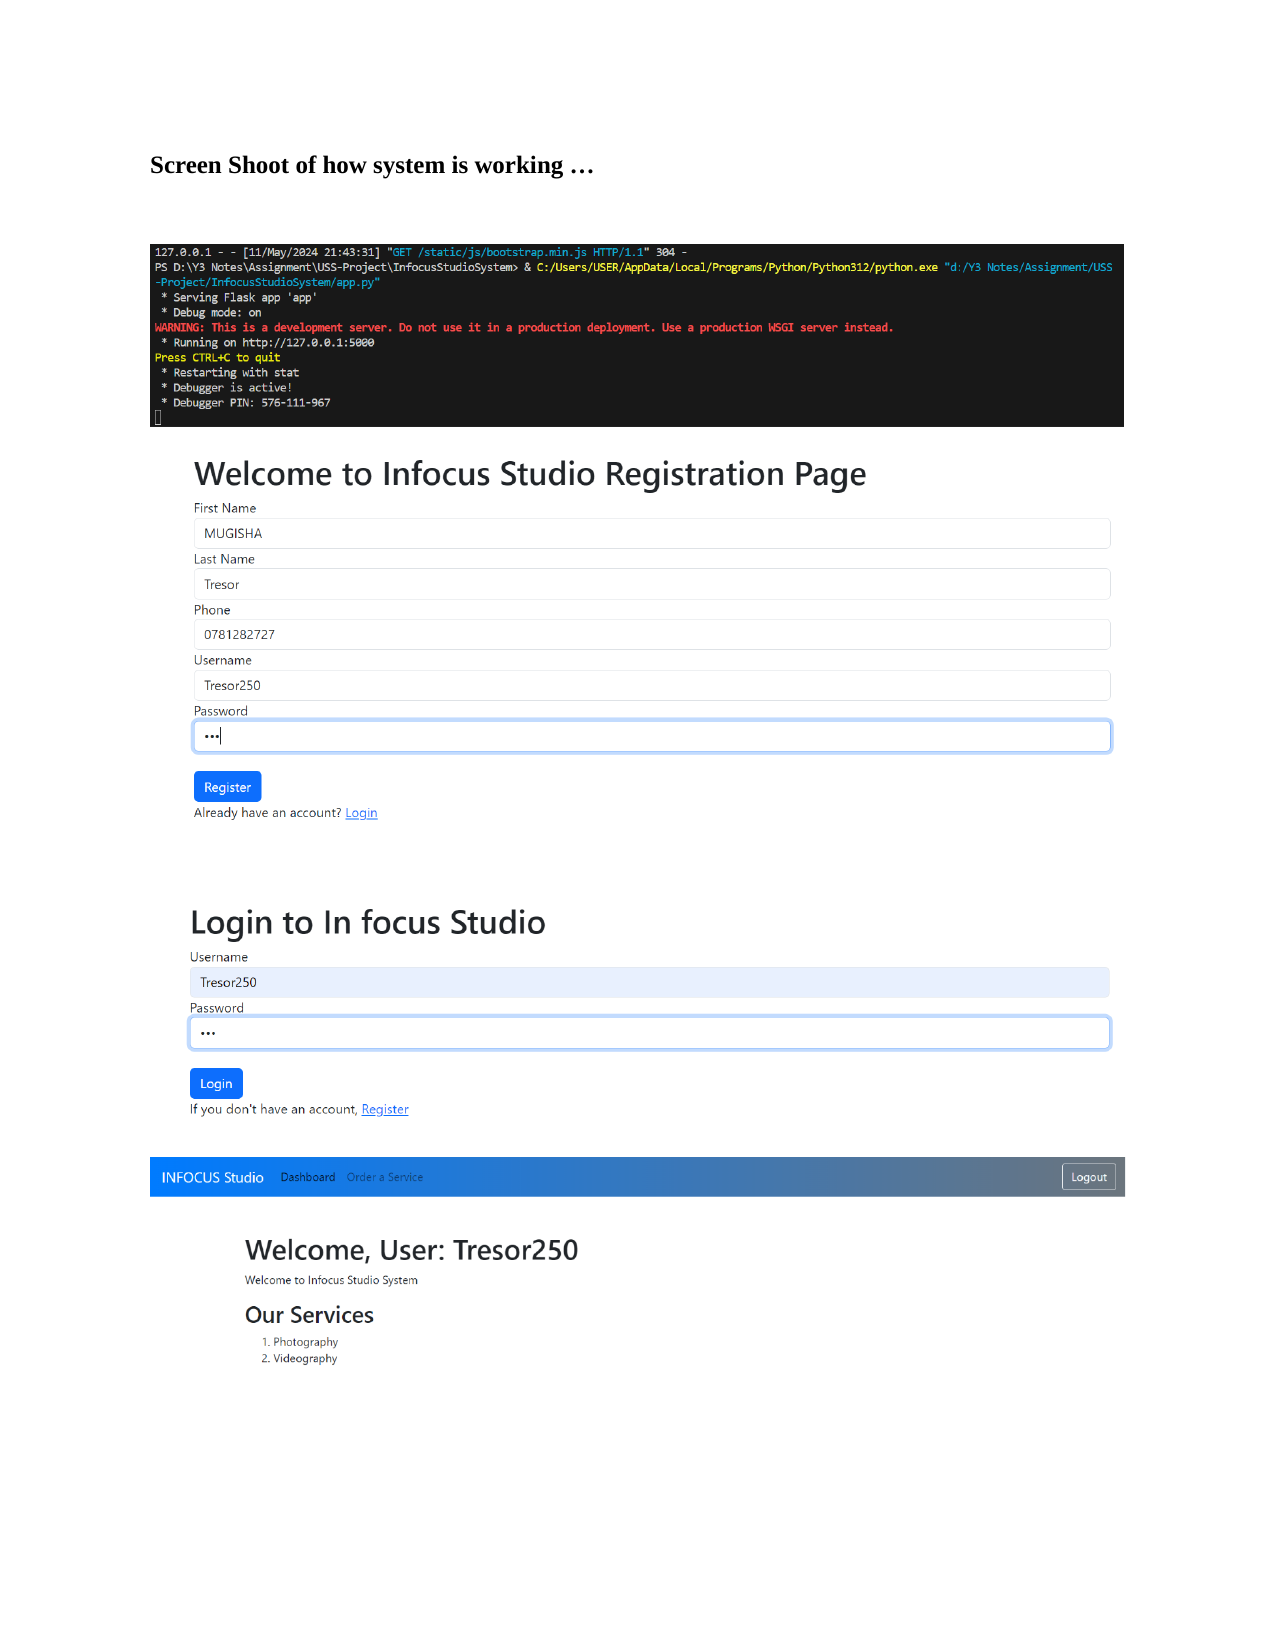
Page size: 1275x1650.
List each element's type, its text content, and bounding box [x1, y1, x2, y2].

text Screen Shoot of how system is working … [150, 150, 1125, 179]
picture [150, 1157, 1125, 1387]
picture [150, 880, 1124, 1156]
picture [150, 244, 1124, 427]
picture [150, 429, 1124, 879]
